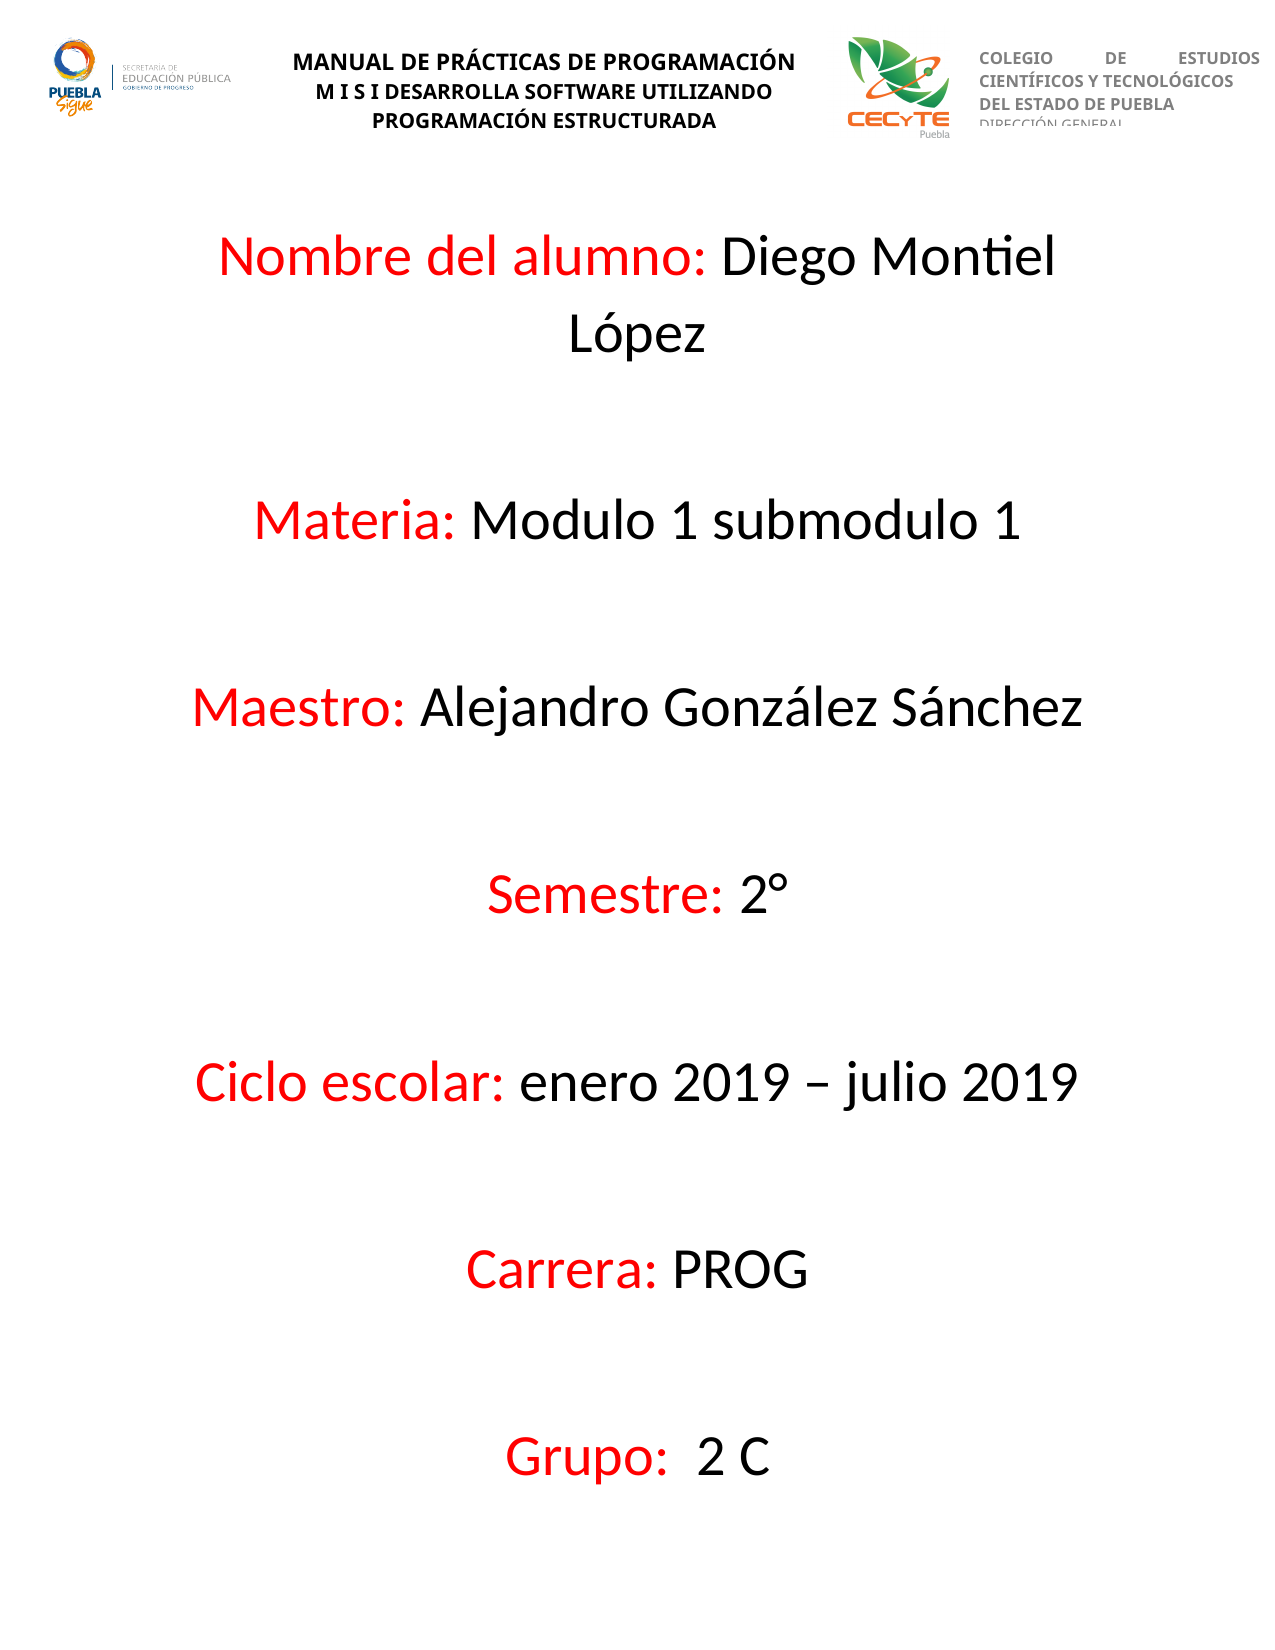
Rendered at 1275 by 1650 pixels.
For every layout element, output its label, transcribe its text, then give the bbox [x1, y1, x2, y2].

text Carrera: PROG [177, 1231, 1098, 1303]
picture [33, 28, 242, 124]
text Nombre del alumno: Diego Montiel López [177, 219, 1098, 367]
text Ciclo escolar: enero 2019 – julio 2019 [177, 1044, 1098, 1116]
picture [827, 25, 951, 138]
text Maestro: Alejandro González Sánchez [177, 670, 1098, 741]
text Semestre: 2° [177, 857, 1098, 928]
text Materia: Modulo 1 submodulo 1 [177, 483, 1098, 554]
text Grupo: 2 C [177, 1418, 1098, 1490]
